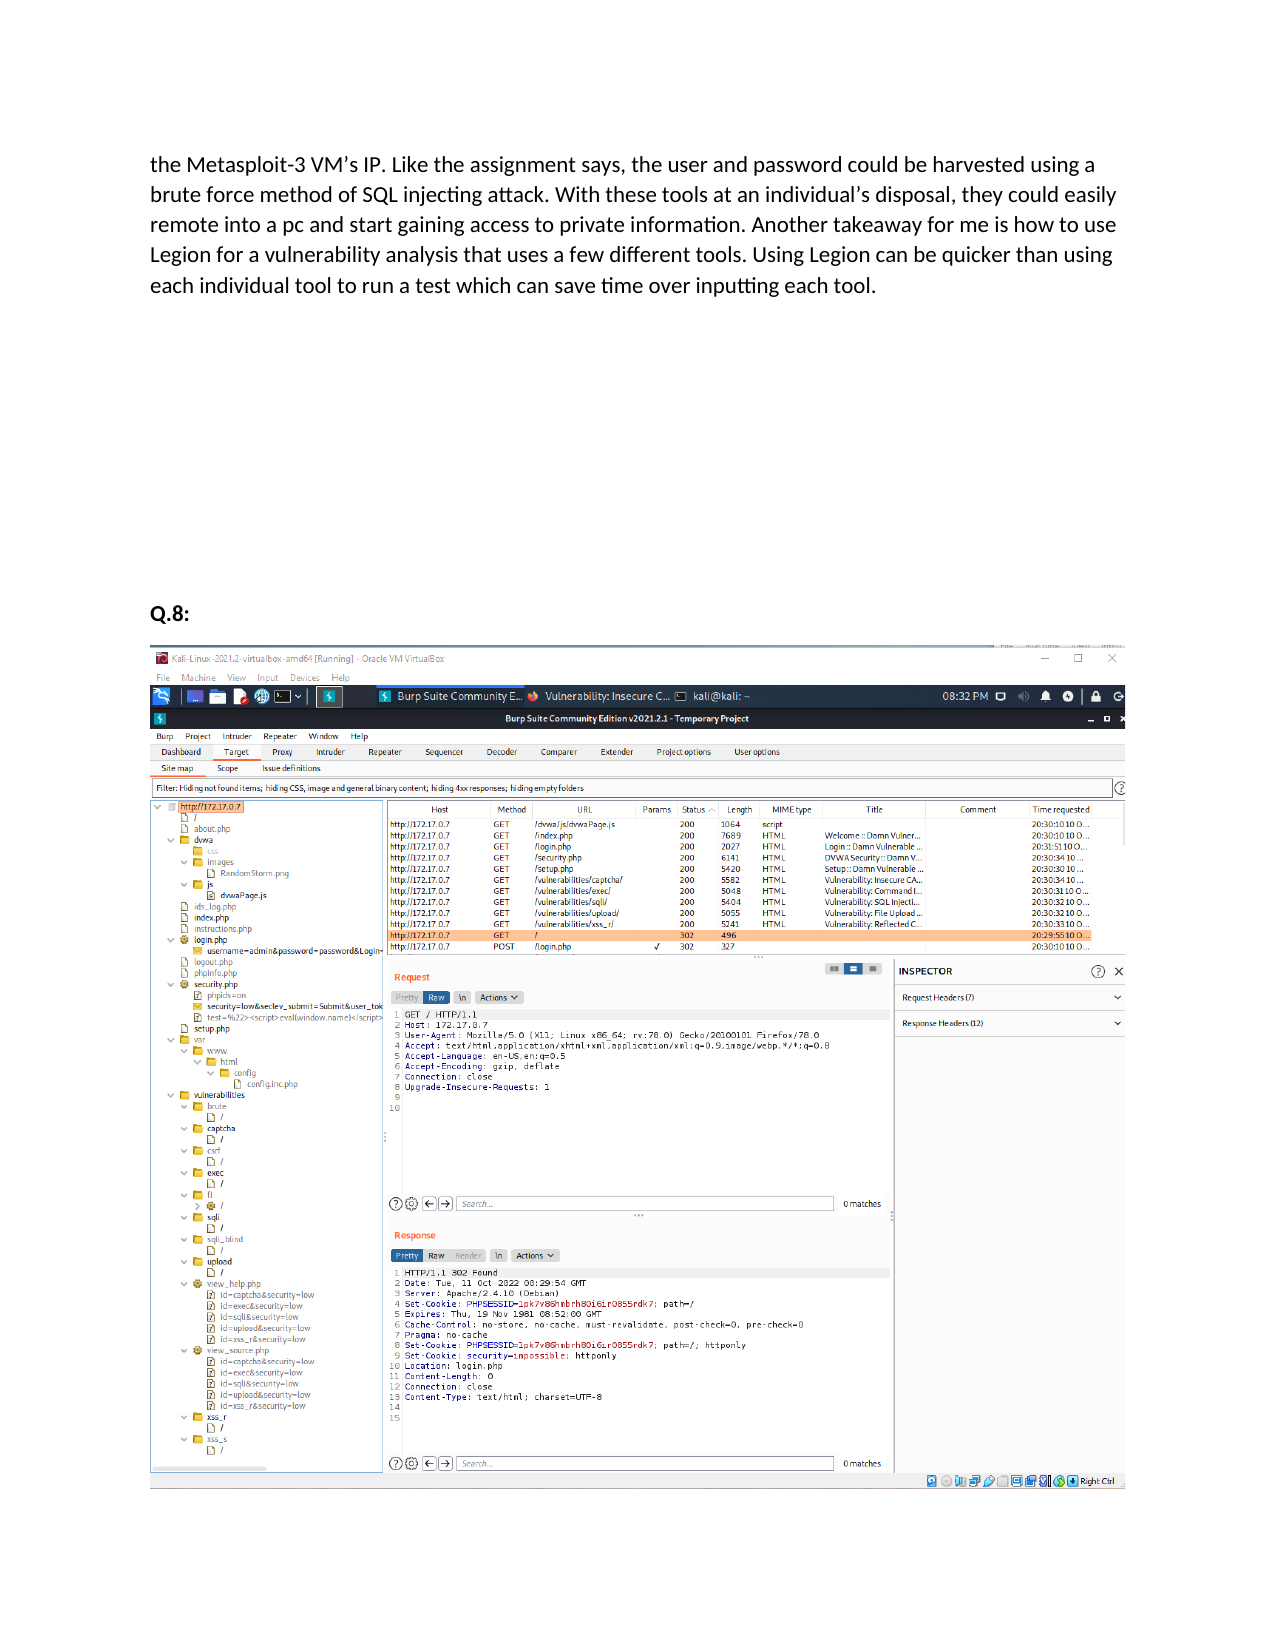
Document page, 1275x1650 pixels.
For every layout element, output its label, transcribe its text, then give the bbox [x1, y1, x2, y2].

text Q.8: [150, 599, 1125, 627]
picture [150, 645, 1125, 1489]
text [150, 150, 1125, 299]
